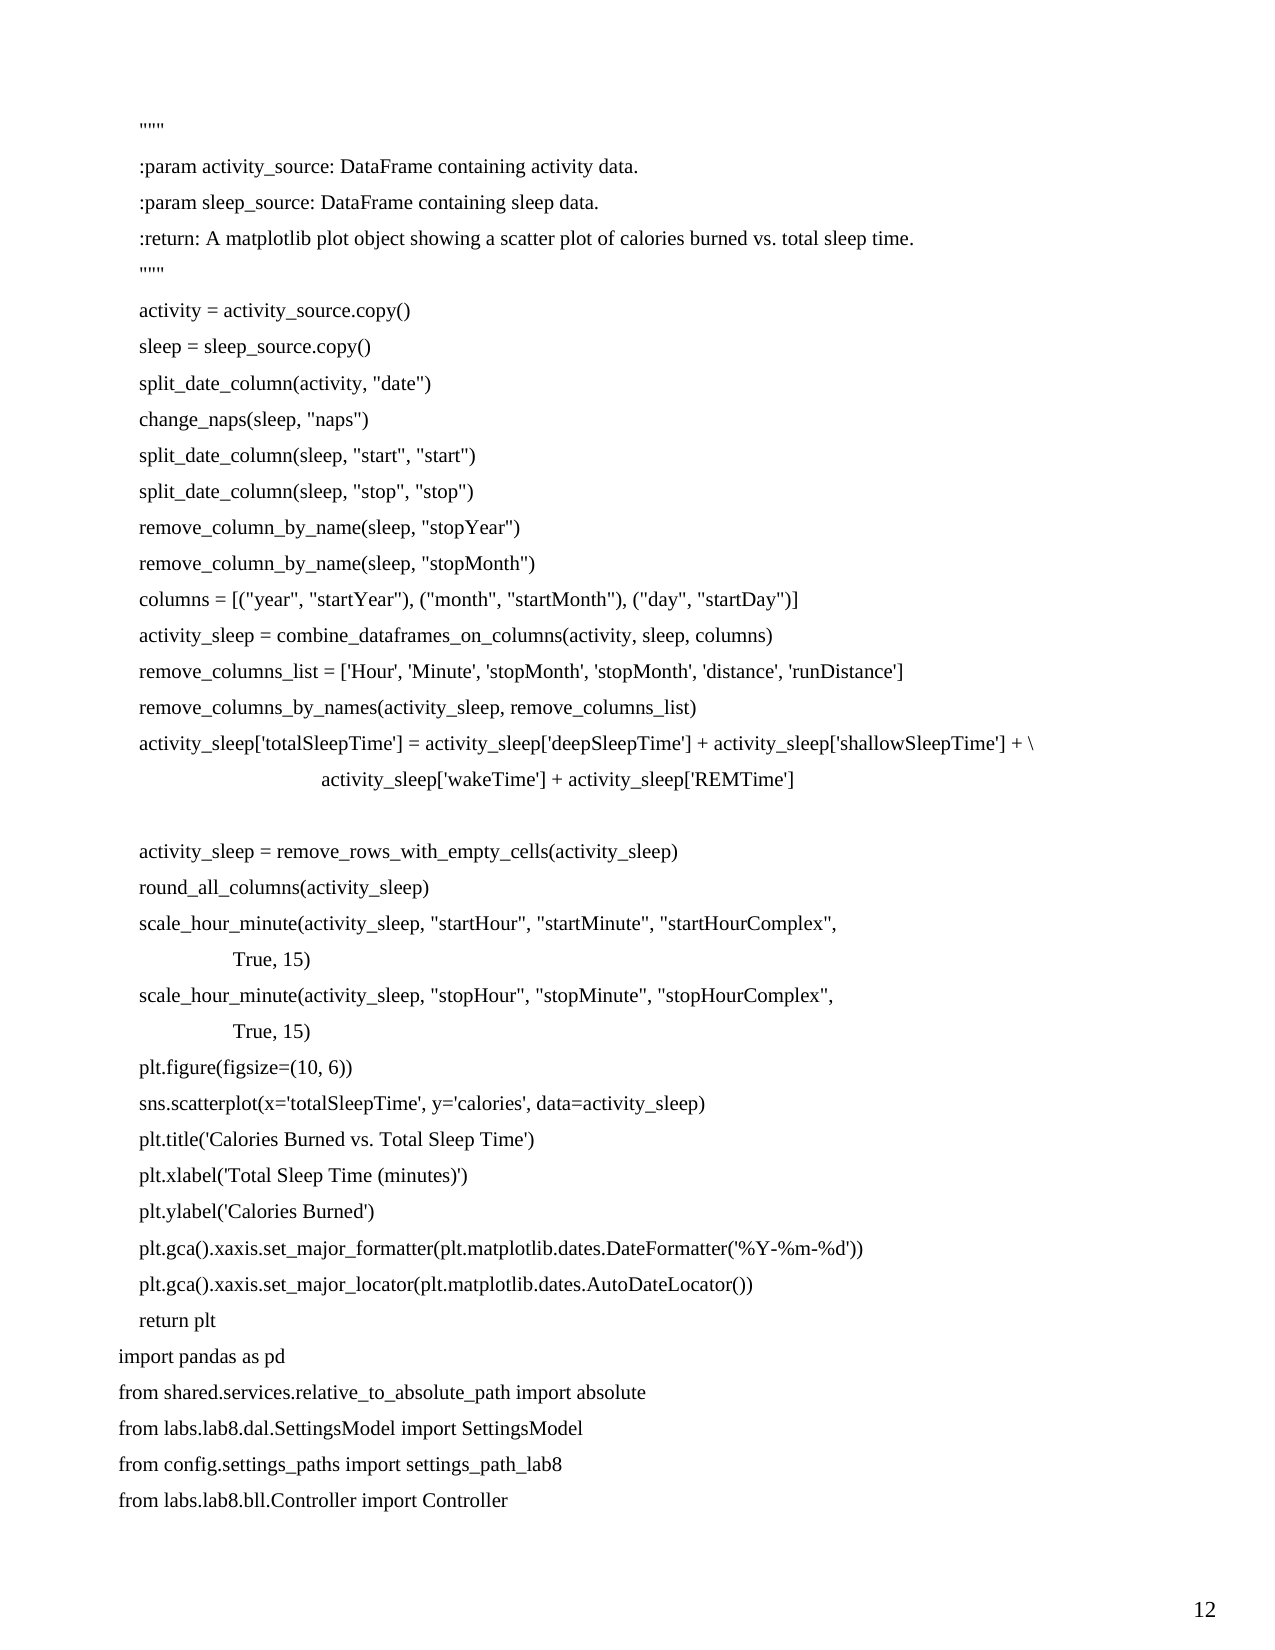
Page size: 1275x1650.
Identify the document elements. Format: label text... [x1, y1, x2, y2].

text remove_columns_list = ['Hour', 'Minute', 'stopMonth', 'stopMonth', 'distance', 'runDistance'] [118, 659, 1216, 683]
text """ [118, 118, 1216, 142]
text plt.title('Calories Burned vs. Total Sleep Time') [118, 1127, 1216, 1151]
text split_date_column(activity, "date") [118, 370, 1216, 394]
text change_naps(sleep, "naps") [118, 406, 1216, 431]
text plt.gca().xaxis.set_major_locator(plt.matplotlib.dates.AutoDateLocator()) [118, 1271, 1216, 1296]
text activity_sleep = combine_dataframes_on_columns(activity, sleep, columns) [118, 623, 1216, 647]
text True, 15) [118, 1019, 1216, 1043]
text plt.ylabel('Calories Burned') [118, 1199, 1216, 1223]
text columns = [("year", "startYear"), ("month", "startMonth"), ("day", "startDay")] [118, 587, 1216, 611]
text :param activity_source: DataFrame containing activity data. [118, 154, 1216, 178]
text remove_column_by_name(sleep, "stopYear") [118, 514, 1216, 539]
text plt.gca().xaxis.set_major_formatter(plt.matplotlib.dates.DateFormatter('%Y-%m-%d')) [118, 1235, 1216, 1259]
text split_date_column(sleep, "stop", "stop") [118, 478, 1216, 503]
text from shared.services.relative_to_absolute_path import absolute [118, 1379, 1216, 1404]
text """ [118, 262, 1216, 286]
text activity_sleep['totalSleepTime'] = activity_sleep['deepSleepTime'] + activity_sleep['shallowSleepTime'] + \ [118, 731, 1216, 755]
text return plt [118, 1307, 1216, 1332]
text from config.settings_paths import settings_path_lab8 [118, 1452, 1216, 1476]
text scale_hour_minute(activity_sleep, "startHour", "startMinute", "startHourComplex", [118, 911, 1216, 935]
text sleep = sleep_source.copy() [118, 334, 1216, 358]
text from labs.lab8.dal.SettingsModel import SettingsModel [118, 1416, 1216, 1440]
text activity_sleep = remove_rows_with_empty_cells(activity_sleep) [118, 839, 1216, 863]
text from labs.lab8.bll.Controller import Controller [118, 1488, 1216, 1512]
text scale_hour_minute(activity_sleep, "stopHour", "stopMinute", "stopHourComplex", [118, 983, 1216, 1007]
text sns.scatterplot(x='totalSleepTime', y='calories', data=activity_sleep) [118, 1091, 1216, 1115]
text :param sleep_source: DataFrame containing sleep data. [118, 190, 1216, 214]
text import pandas as pd [118, 1343, 1216, 1368]
text plt.figure(figsize=(10, 6)) [118, 1055, 1216, 1079]
text :return: A matplotlib plot object showing a scatter plot of calories burned vs. total sleep time. [118, 226, 1216, 250]
text round_all_columns(activity_sleep) [118, 875, 1216, 899]
text True, 15) [118, 947, 1216, 971]
text remove_columns_by_names(activity_sleep, remove_columns_list) [118, 695, 1216, 719]
text plt.xlabel('Total Sleep Time (minutes)') [118, 1163, 1216, 1187]
text remove_column_by_name(sleep, "stopMonth") [118, 551, 1216, 575]
text activity = activity_source.copy() [118, 298, 1216, 322]
text activity_sleep['wakeTime'] + activity_sleep['REMTime'] [118, 767, 1216, 791]
text split_date_column(sleep, "start", "start") [118, 442, 1216, 467]
